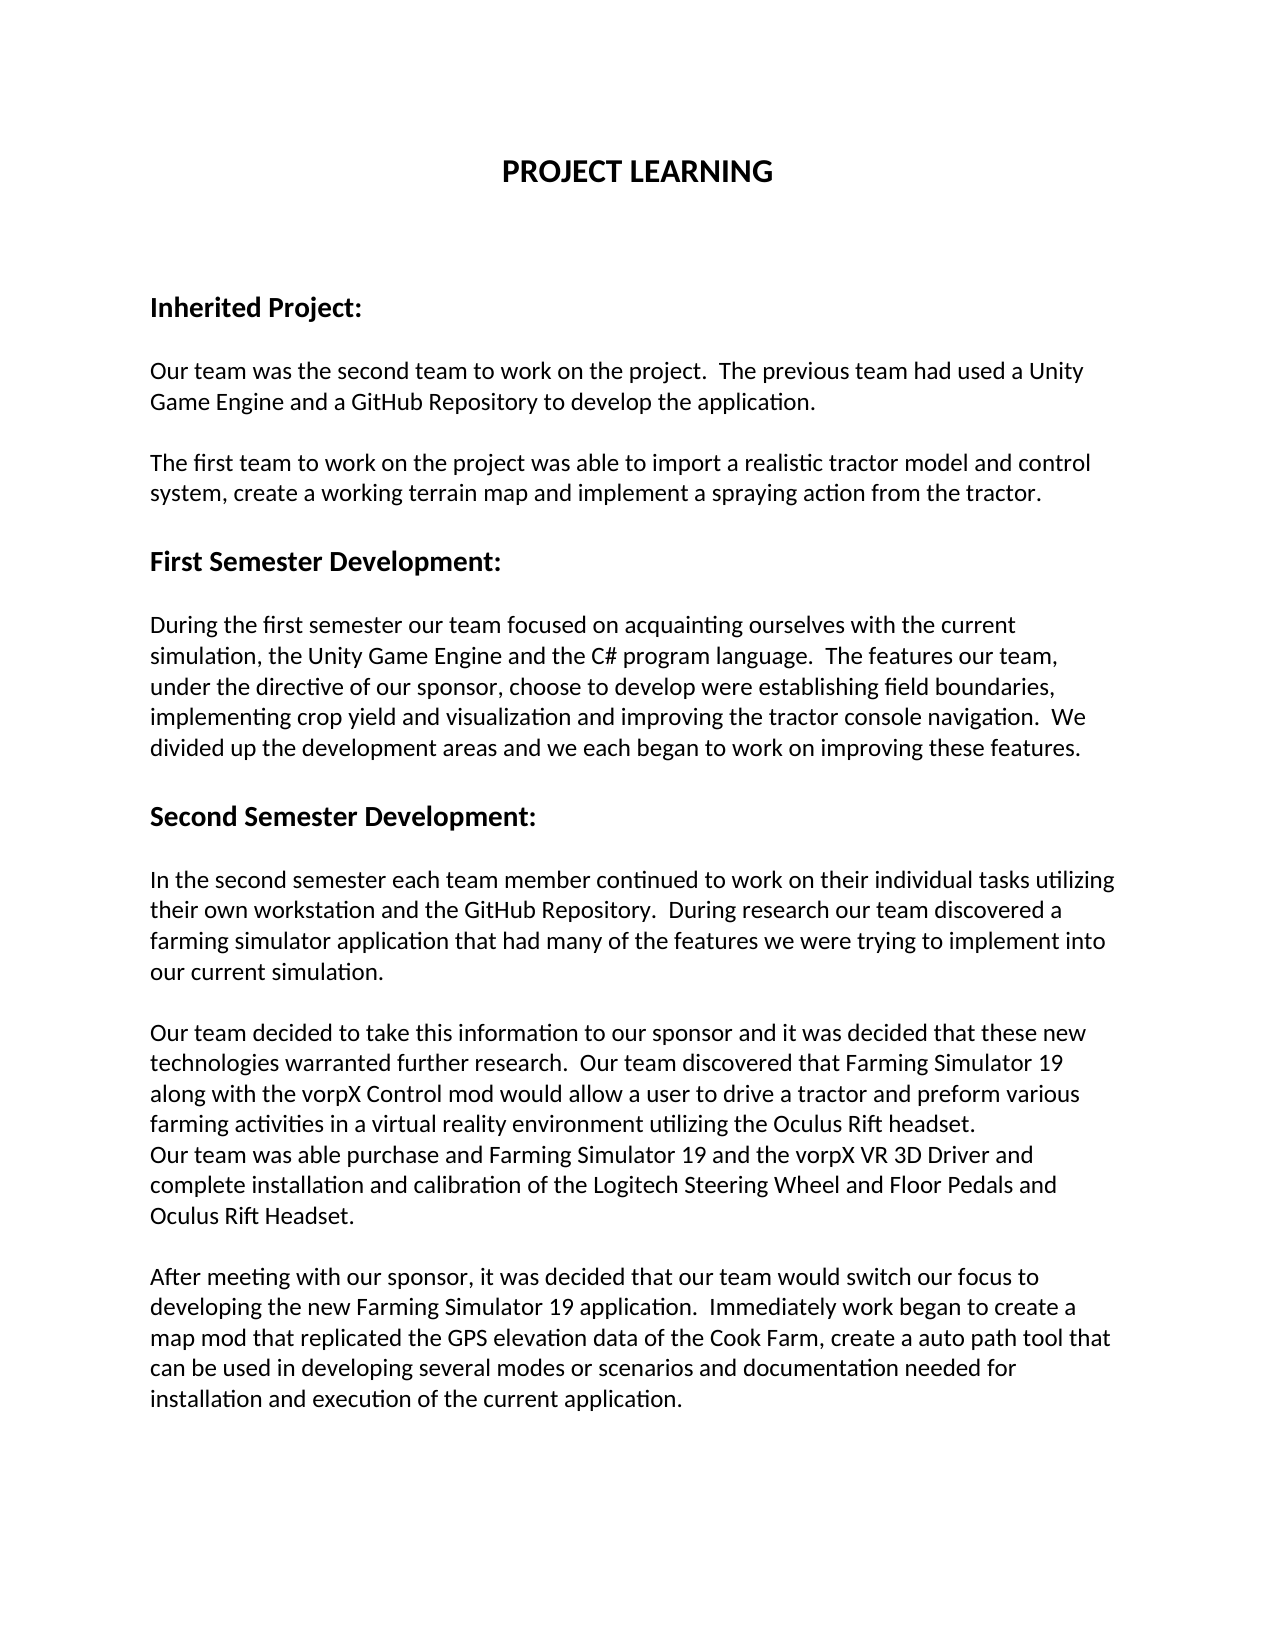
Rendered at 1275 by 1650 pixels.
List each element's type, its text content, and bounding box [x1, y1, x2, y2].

text During the first semester our team focused on acquainting ourselves with the current simulation, the Unity Game Engine and the C# program language. The features our team, under the directive of our sponsor, choose to develop were establishing field boundaries, implementing crop yield and visualization and improving the tractor console navigation. We divided up the development areas and we each began to work on improving these features. [150, 610, 1125, 762]
text Inherited Project: [150, 289, 1125, 325]
text In the second semester each team member continued to work on their individual tasks utilizing their own workstation and the GitHub Repository. During research our team discovered a farming simulator application that had many of the features we were trying to implement into our current simulation. [150, 864, 1125, 986]
text Our team was able purchase and Farming Simulator 19 and the vorpX VR 3D Driver and complete installation and calibration of the Logitech Steering Wheel and Floor Pedals and Oculus Rift Headset. [150, 1139, 1125, 1230]
text Our team was the second team to work on the project. The previous team had used a Unity Game Engine and a GitHub Repository to develop the application. [150, 355, 1125, 416]
text The first team to work on the project was able to import a realistic tractor model and control system, create a working terrain map and implement a spraying action from the tractor. [150, 447, 1125, 508]
text First Semester Development: [150, 543, 1125, 579]
text Second Semester Development: [150, 798, 1125, 833]
text Our team decided to take this information to our sponsor and it was decided that these new technologies warranted further research. Our team discovered that Farming Simulator 19 along with the vorpX Control mod would allow a user to drive a tractor and preform various farming activities in a virtual reality environment utilizing the Oculus Rift headset. [150, 1017, 1125, 1139]
text After meeting with our sponsor, it was decided that our team would switch our focus to developing the new Farming Simulator 19 application. Immediately work began to create a map mod that replicated the GPS elevation data of the Cook Farm, create a auto path tool that can be used in developing several modes or scenarios and documentation needed for installation and execution of the current application. [150, 1261, 1125, 1413]
text PROJECT LEARNING [150, 150, 1125, 191]
